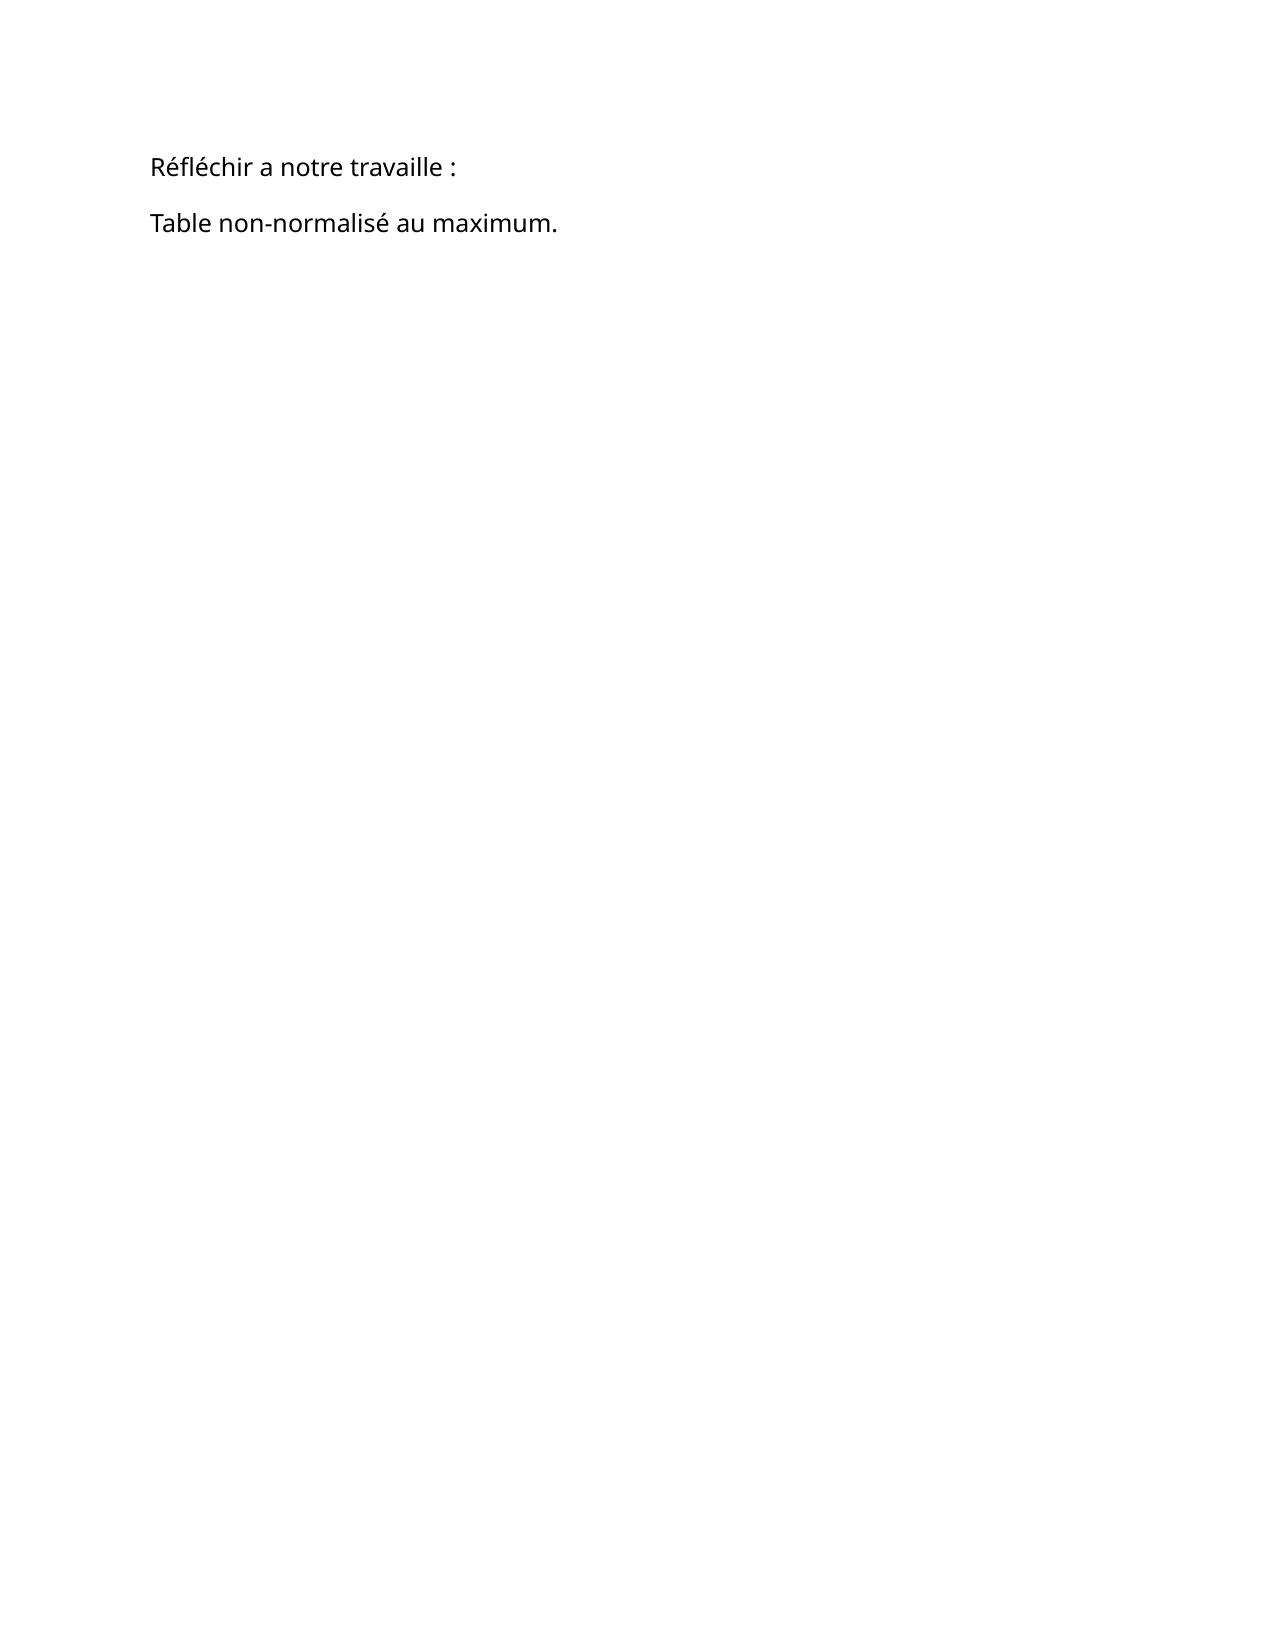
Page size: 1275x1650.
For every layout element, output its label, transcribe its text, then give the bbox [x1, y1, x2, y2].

text Réfléchir a notre travaille : [150, 150, 1125, 184]
text Table non-normalisé au maximum. [150, 206, 1125, 240]
